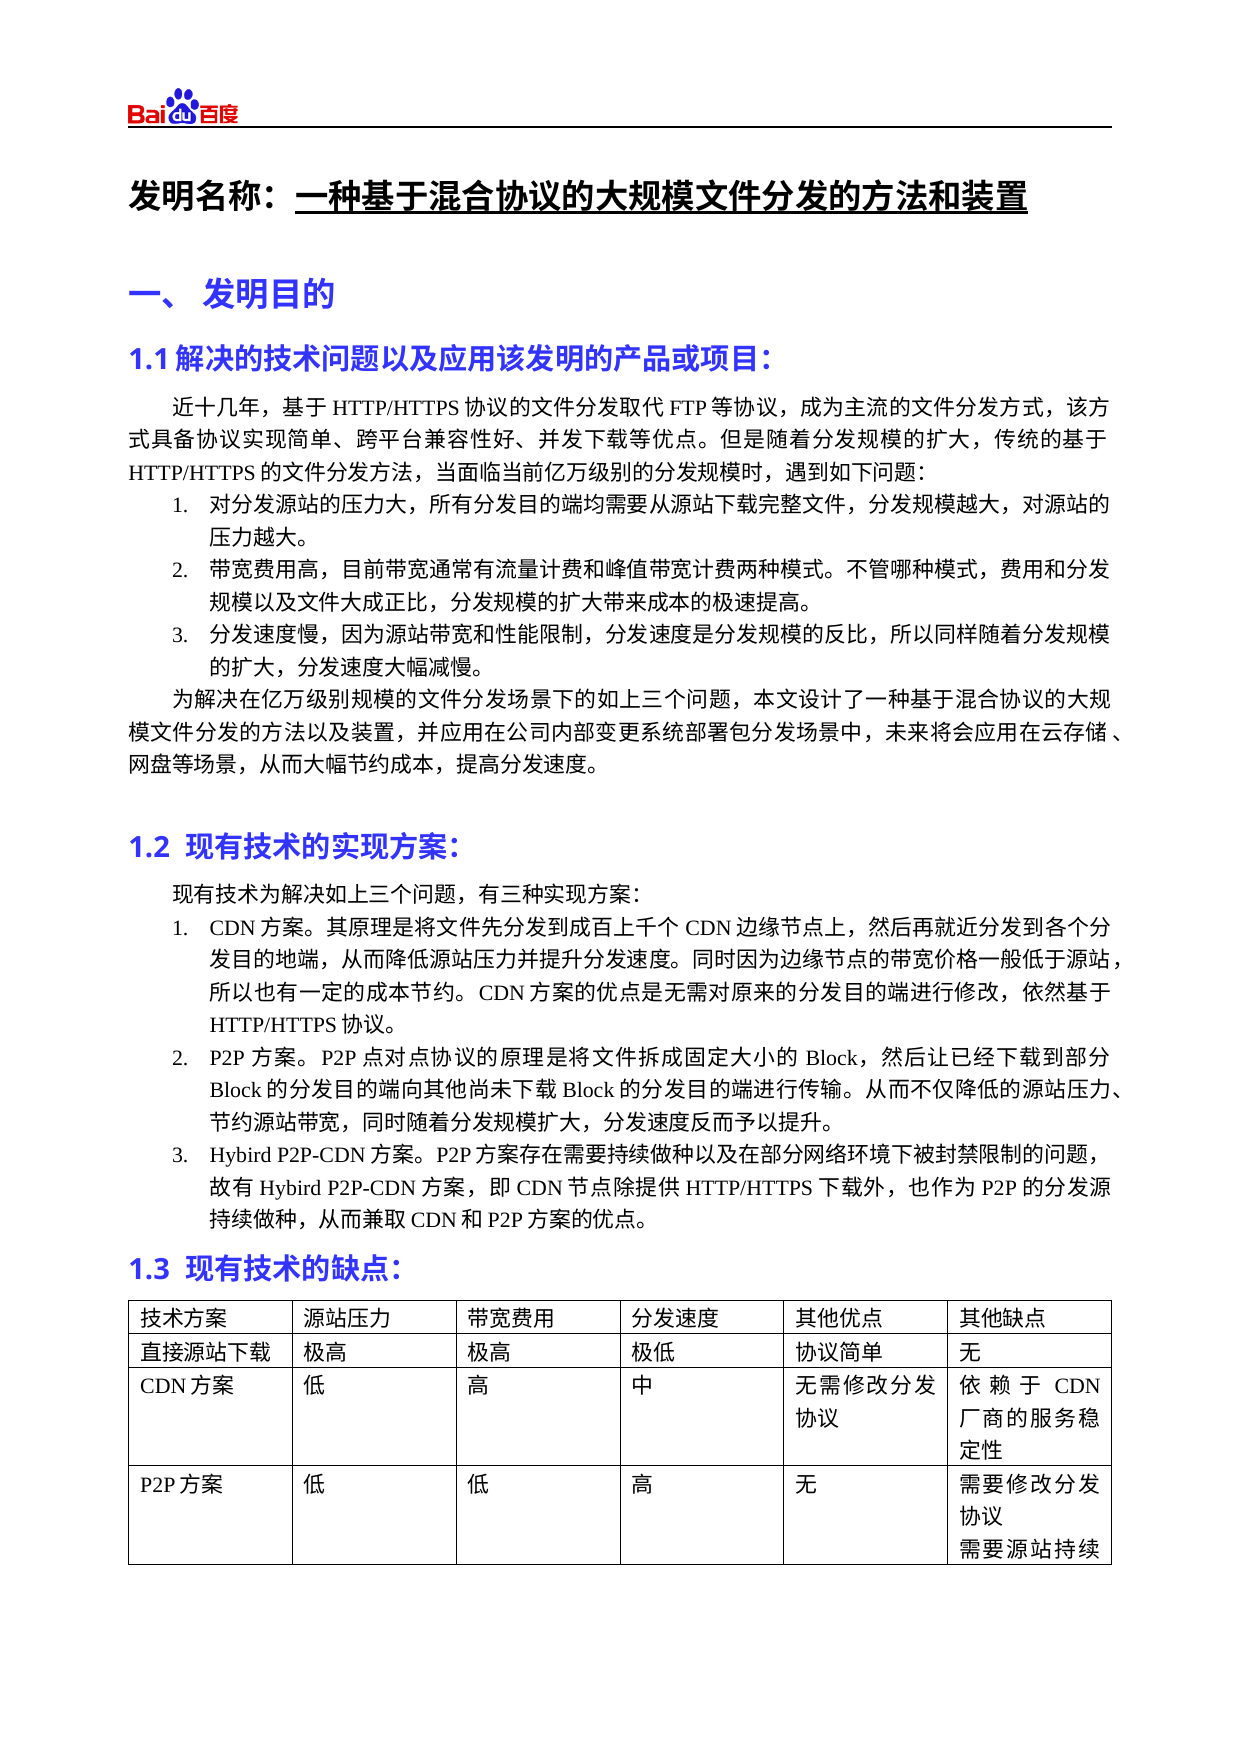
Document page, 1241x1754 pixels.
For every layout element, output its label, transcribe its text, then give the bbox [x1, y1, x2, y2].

text 为解决在亿万级别规模的文件分发场景下的如上三个问题，本文设计了一种基于混合协议的大规模文件分发的方法以及装置，并应用在公司内部变更系统部署包分发场景中，未来将会应用在云存储、网盘等场景，从而大幅节约成本，提高分发速度。 [128, 682, 1112, 779]
table_cell 极高 [293, 1334, 456, 1367]
list CDN方案。其原理是将文件先分发到成百上千个CDN边缘节点上，然后再就近分发到各个分发目的地端，从而降低源站压力并提升分发速度。同时因为边缘节点的带宽价格一般低于源站，所以也有一定的成本节约。CDN方案的优点是无需对原来的分发目的端进行修改，依然基于HTTP/HTTPS协议。 [172, 909, 1112, 1039]
text 1.1解决的技术问题以及应用该发明的产品或项目： [128, 324, 1112, 389]
table_cell 无 [784, 1466, 947, 1564]
table_cell 极高 [457, 1334, 620, 1367]
table_header 分发速度 [621, 1301, 783, 1333]
table_header 其他优点 [784, 1301, 947, 1333]
table_header 其他缺点 [948, 1301, 1111, 1333]
table_cell 极低 [621, 1334, 783, 1367]
text 1.2 现有技术的实现方案： [128, 812, 1112, 877]
list P2P 方案。P2P点对点协议的原理是将文件拆成固定大小的Block，然后让已经下载到部分Block的分发目的端向其他尚未下载Block的分发目的端进行传输。从而不仅降低的源站压力、节约源站带宽，同时随着分发规模扩大，分发速度反而予以提升。 [172, 1039, 1112, 1137]
text 一、 发明目的 [128, 259, 1112, 324]
table_cell 高 [457, 1368, 620, 1465]
table_cell 协议简单 [784, 1334, 947, 1367]
picture [128, 88, 238, 124]
table_cell 依赖于CDN厂商的服务稳定性 [948, 1368, 1111, 1465]
list 对分发源站的压力大，所有分发目的端均需要从源站下载完整文件，分发规模越大，对源站的压力越大。 [172, 487, 1112, 552]
table_cell 低 [457, 1466, 620, 1564]
list Hybird P2P-CDN方案。P2P方案存在需要持续做种以及在部分网络环境下被封禁限制的问题，故有Hybird P2P-CDN方案，即CDN节点除提供HTTP/HTTPS下载外，也作为P2P的分发源持续做种，从而兼取CDN和P2P方案的优点。 [172, 1137, 1112, 1234]
list 分发速度慢，因为源站带宽和性能限制，分发速度是分发规模的反比，所以同样随着分发规模的扩大，分发速度大幅减慢。 [172, 617, 1112, 682]
table_cell 低 [293, 1466, 456, 1564]
table_cell P2P方案 [129, 1466, 292, 1564]
text 近十几年，基于HTTP/HTTPS协议的文件分发取代FTP等协议，成为主流的文件分发方式，该方式具备协议实现简单、跨平台兼容性好、并发下载等优点。但是随着分发规模的扩大，传统的基于HTTP/HTTPS的文件分发方法，当面临当前亿万级别的分发规模时，遇到如下问题： [128, 389, 1112, 487]
text 1.3 现有技术的缺点： [128, 1234, 1112, 1299]
table_cell 无 [948, 1334, 1111, 1367]
table_cell 直接源站下载 [129, 1334, 292, 1367]
text 发明名称：一种基于混合协议的大规模文件分发的方法和装置 [128, 162, 1112, 227]
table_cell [948, 1466, 1111, 1564]
table_header 源站压力 [293, 1301, 456, 1333]
table_header 带宽费用 [457, 1301, 620, 1333]
table_cell 中 [621, 1368, 783, 1465]
table_cell CDN方案 [129, 1368, 292, 1465]
table_cell 无需修改分发协议 [784, 1368, 947, 1465]
text 现有技术为解决如上三个问题，有三种实现方案： [128, 877, 1112, 909]
table_cell 低 [293, 1368, 456, 1465]
table_header 技术方案 [129, 1301, 292, 1333]
table_cell 高 [621, 1466, 783, 1564]
list 带宽费用高，目前带宽通常有流量计费和峰值带宽计费两种模式。不管哪种模式，费用和分发规模以及文件大成正比，分发规模的扩大带来成本的极速提高。 [172, 552, 1112, 617]
